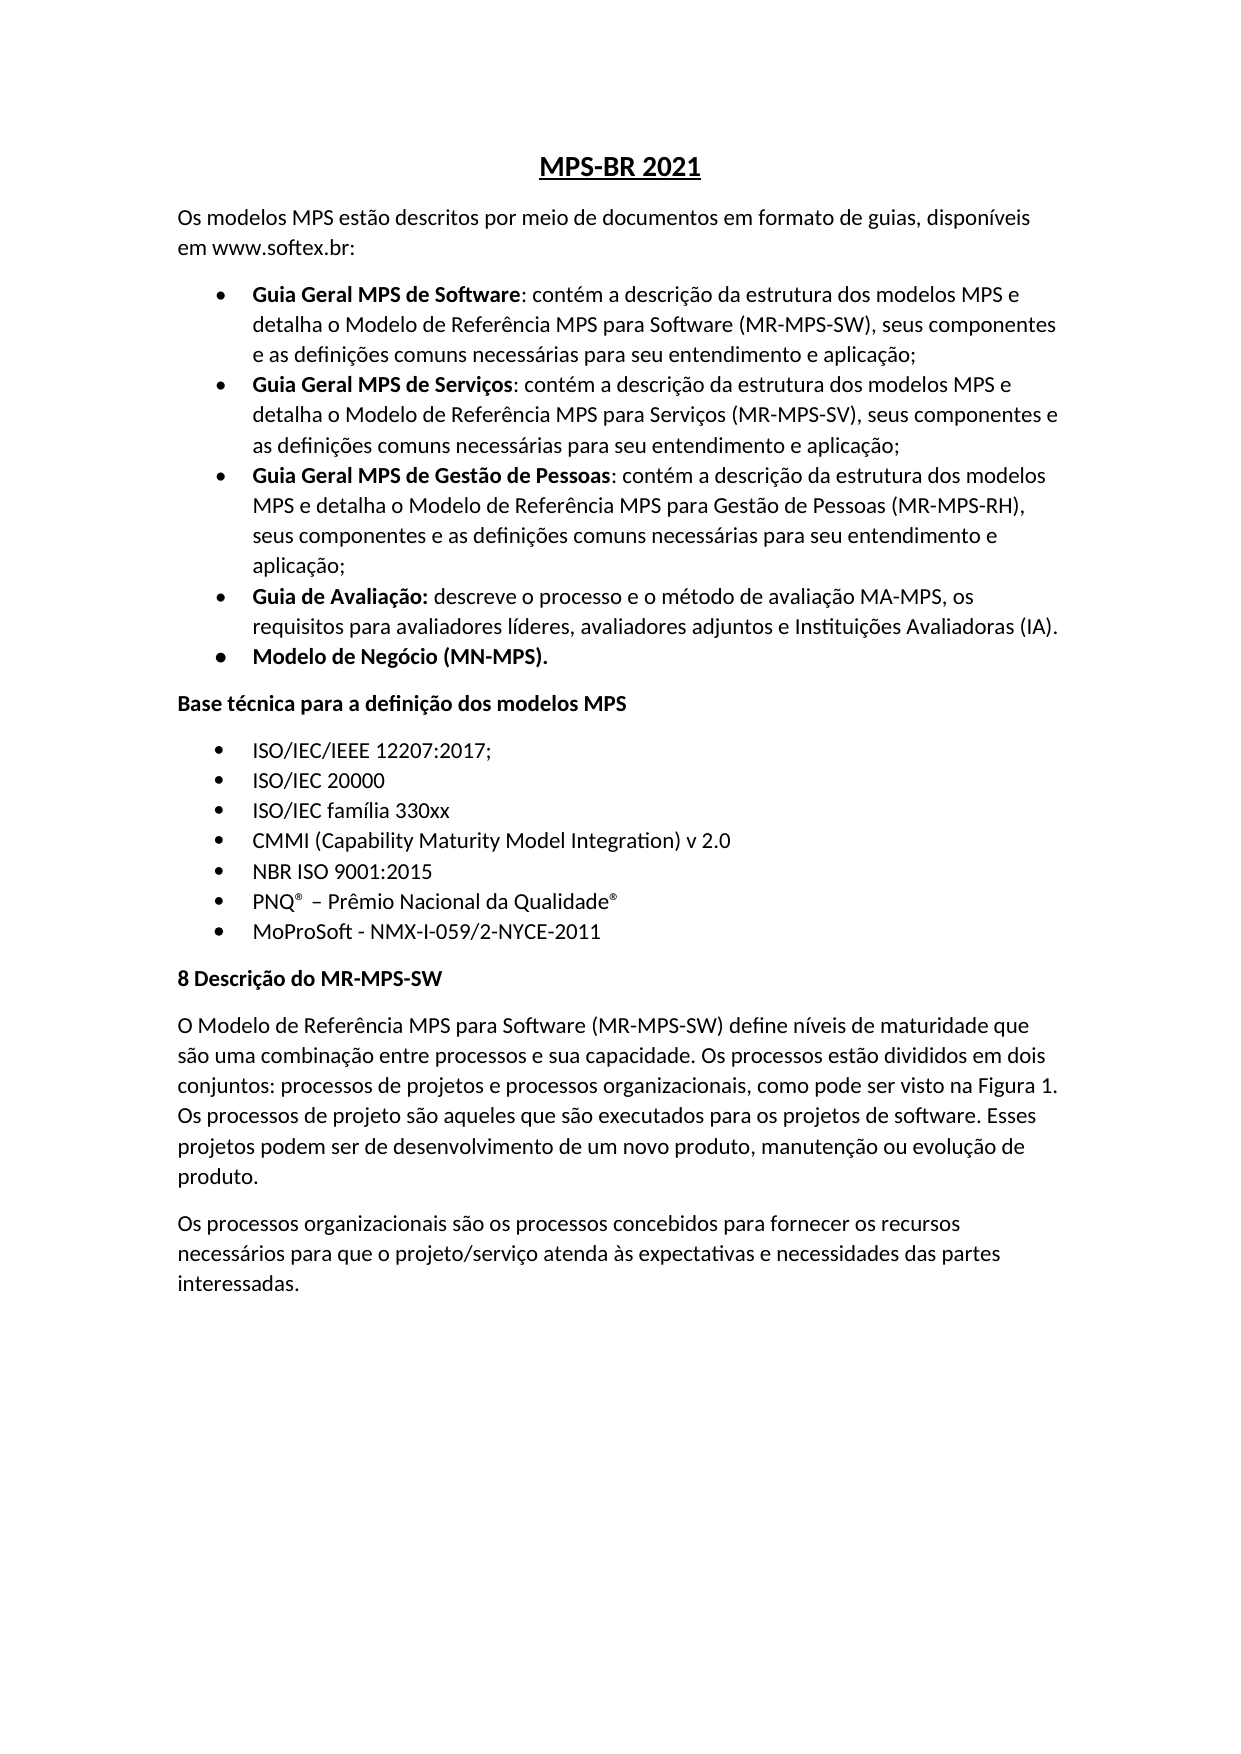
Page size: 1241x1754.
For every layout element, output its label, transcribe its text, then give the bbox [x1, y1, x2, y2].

list Modelo de Negócio (MN-MPS). [215, 642, 1063, 670]
list ISO/IEC família 330xx [215, 796, 1063, 824]
list Guia Geral MPS de Software: contém a descrição da estrutura dos modelos MPS e detalha o Modelo de Referência MPS para Software (MR-MPS-SW), seus componentes e as definições comuns necessárias para seu entendimento e aplicação; [215, 280, 1063, 368]
list Guia Geral MPS de Gestão de Pessoas: contém a descrição da estrutura dos modelos MPS e detalha o Modelo de Referência MPS para Gestão de Pessoas (MR-MPS-RH), seus componentes e as definições comuns necessárias para seu entendimento e aplicação; [215, 461, 1063, 580]
list MoProSoft - NMX-I-059/2-NYCE-2011 [215, 917, 1063, 945]
list Guia de Avaliação: descreve o processo e o método de avaliação MA-MPS, os requisitos para avaliadores líderes, avaliadores adjuntos e Instituições Avaliadoras (IA). [215, 582, 1063, 640]
text MPS-BR 2021 [177, 148, 1063, 183]
list ISO/IEC 20000 [215, 766, 1063, 794]
text Os modelos MPS estão descritos por meio de documentos em formato de guias, disponíveis em www.softex.br: [177, 203, 1063, 261]
list PNQ® – Prêmio Nacional da Qualidade® [215, 887, 1063, 915]
text Base técnica para a definição dos modelos MPS [177, 689, 1063, 717]
text Os processos organizacionais são os processos concebidos para fornecer os recursos necessários para que o projeto/serviço atenda às expectativas e necessidades das partes interessadas. [177, 1209, 1063, 1297]
text 8 Descrição do MR-MPS-SW [177, 964, 1063, 992]
list CMMI (Capability Maturity Model Integration) v 2.0 [215, 827, 1063, 855]
list ISO/IEC/IEEE 12207:2017; [215, 736, 1063, 764]
text O Modelo de Referência MPS para Software (MR-MPS-SW) define níveis de maturidade que são uma combinação entre processos e sua capacidade. Os processos estão divididos em dois conjuntos: processos de projetos e processos organizacionais, como pode ser visto na Figura 1. Os processos de projeto são aqueles que são executados para os projetos de software. Esses projetos podem ser de desenvolvimento de um novo produto, manutenção ou evolução de produto. [177, 1011, 1063, 1190]
list NBR ISO 9001:2015 [215, 857, 1063, 885]
list Guia Geral MPS de Serviços: contém a descrição da estrutura dos modelos MPS e detalha o Modelo de Referência MPS para Serviços (MR-MPS-SV), seus componentes e as definições comuns necessárias para seu entendimento e aplicação; [215, 370, 1063, 459]
